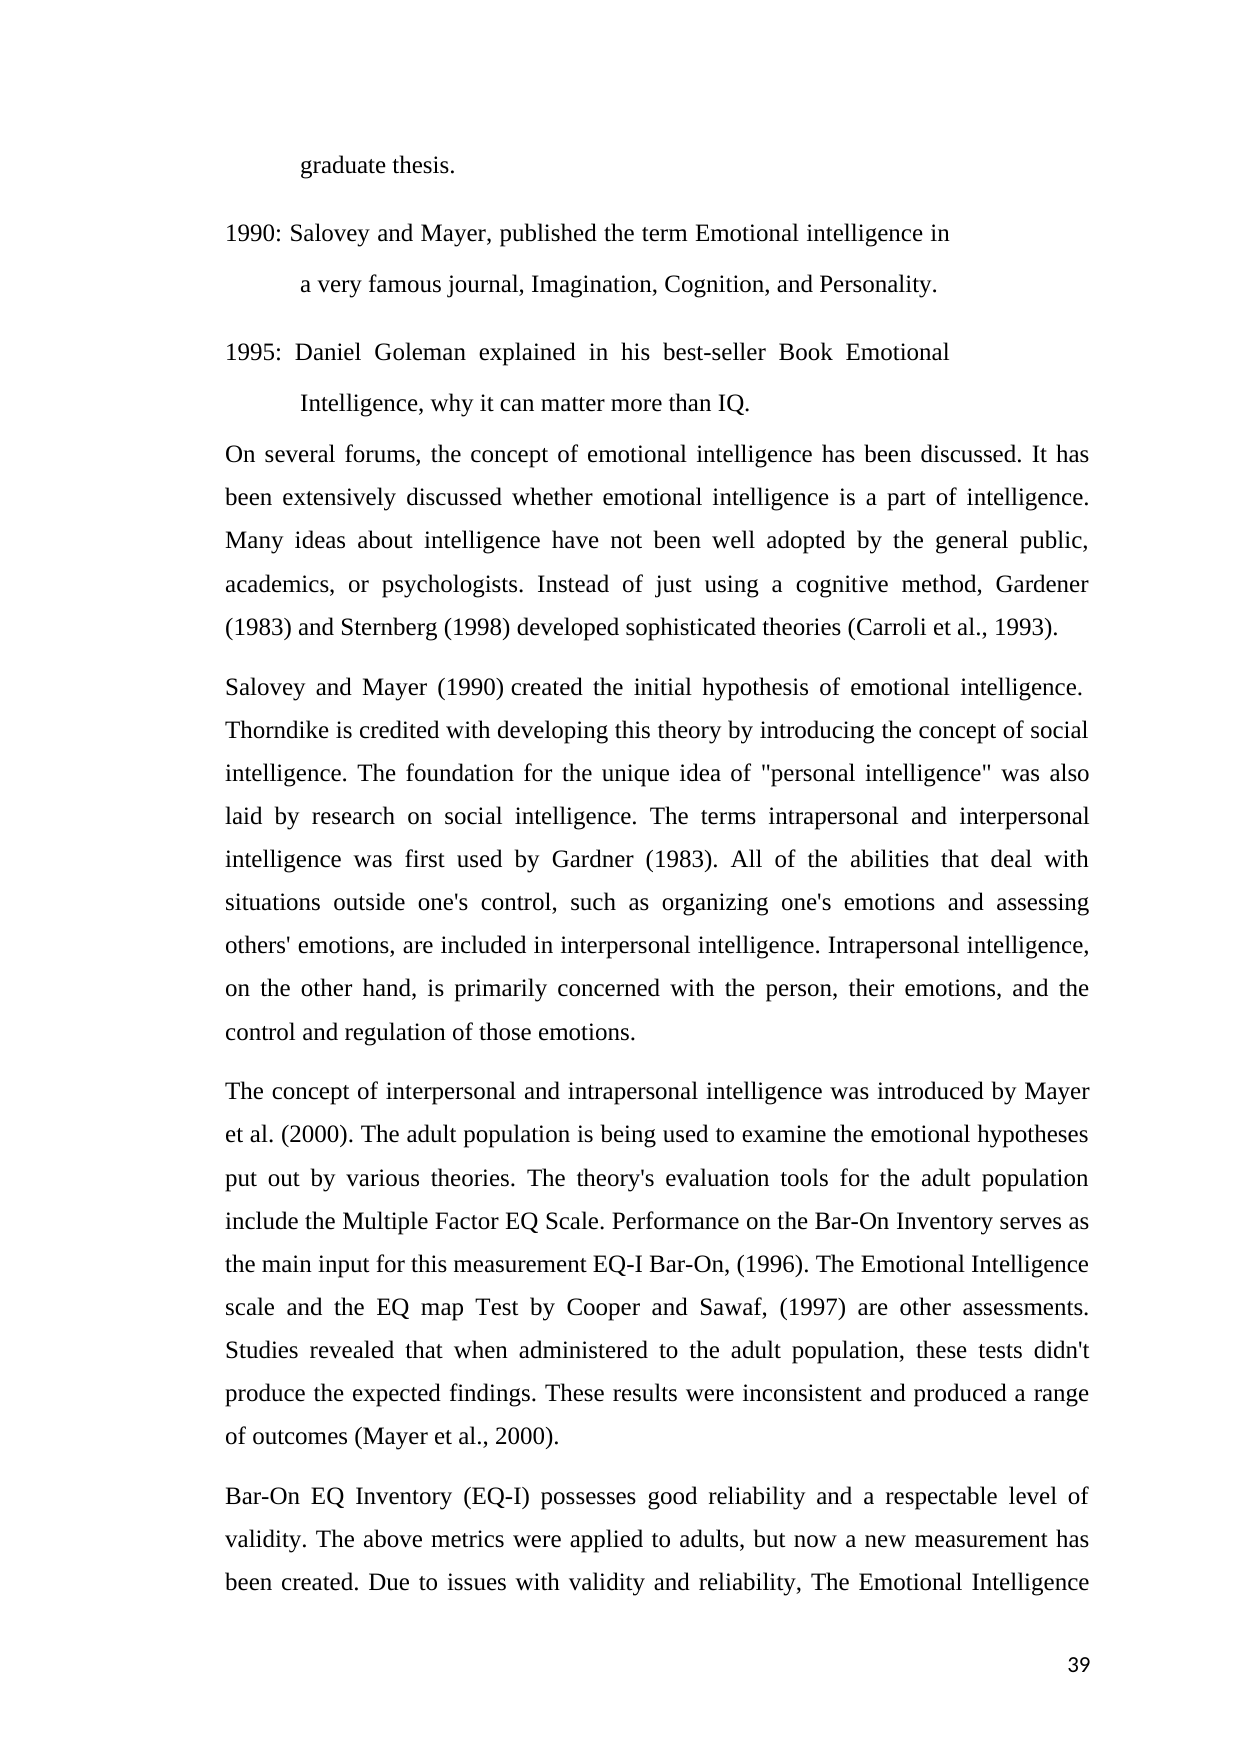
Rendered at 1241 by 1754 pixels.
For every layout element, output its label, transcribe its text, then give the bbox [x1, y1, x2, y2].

text The concept of interpersonal and intrapersonal intelligence was introduced by Mayer et al. (2000). The adult population is being used to examine the emotional hypotheses put out by various theories. The theory's evaluation tools for the adult population include the Multiple Factor EQ Scale. Performance on the Bar-On Inventory serves as the main input for this measurement EQ-I Bar-On, (1996). The Emotional Intelligence scale and the EQ map Test by Cooper and Sawaf, (1997) are other assessments. Studies revealed that when administered to the adult population, these tests didn't produce the expected findings. These results were inconsistent and produced a range of outcomes (Mayer et al., 2000). [225, 1076, 1090, 1450]
text 1995: Daniel Goleman explained in his best-seller Book Emotional Intelligence, why it can matter more than IQ. [225, 337, 951, 417]
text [225, 150, 951, 179]
text On several forums, the concept of emotional intelligence has been discussed. It has been extensively discussed whether emotional intelligence is a part of intelligence. Many ideas about intelligence have not been well adopted by the general public, academics, or psychologists. Instead of just using a cognitive method, Gardener (1983) and Sternberg (1998) developed sophisticated theories (Carroli et al., 1993). [225, 439, 1090, 641]
text Salovey and Mayer (1990) created the initial hypothesis of emotional intelligence. Thorndike is credited with developing this theory by introducing the concept of social intelligence. The foundation for the unique idea of "personal intelligence" was also laid by research on social intelligence. The terms intrapersonal and interpersonal intelligence was first used by Gardner (1983). All of the abilities that deal with situations outside one's control, such as organizing one's emotions and assessing others' emotions, are included in interpersonal intelligence. Intrapersonal intelligence, on the other hand, is primarily concerned with the person, their emotions, and the control and regulation of those emotions. [225, 672, 1090, 1045]
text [225, 1481, 1090, 1596]
text 1990: Salovey and Mayer, published the term Emotional intelligence in a very famous journal, Imagination, Cognition, and Personality. [225, 218, 951, 298]
